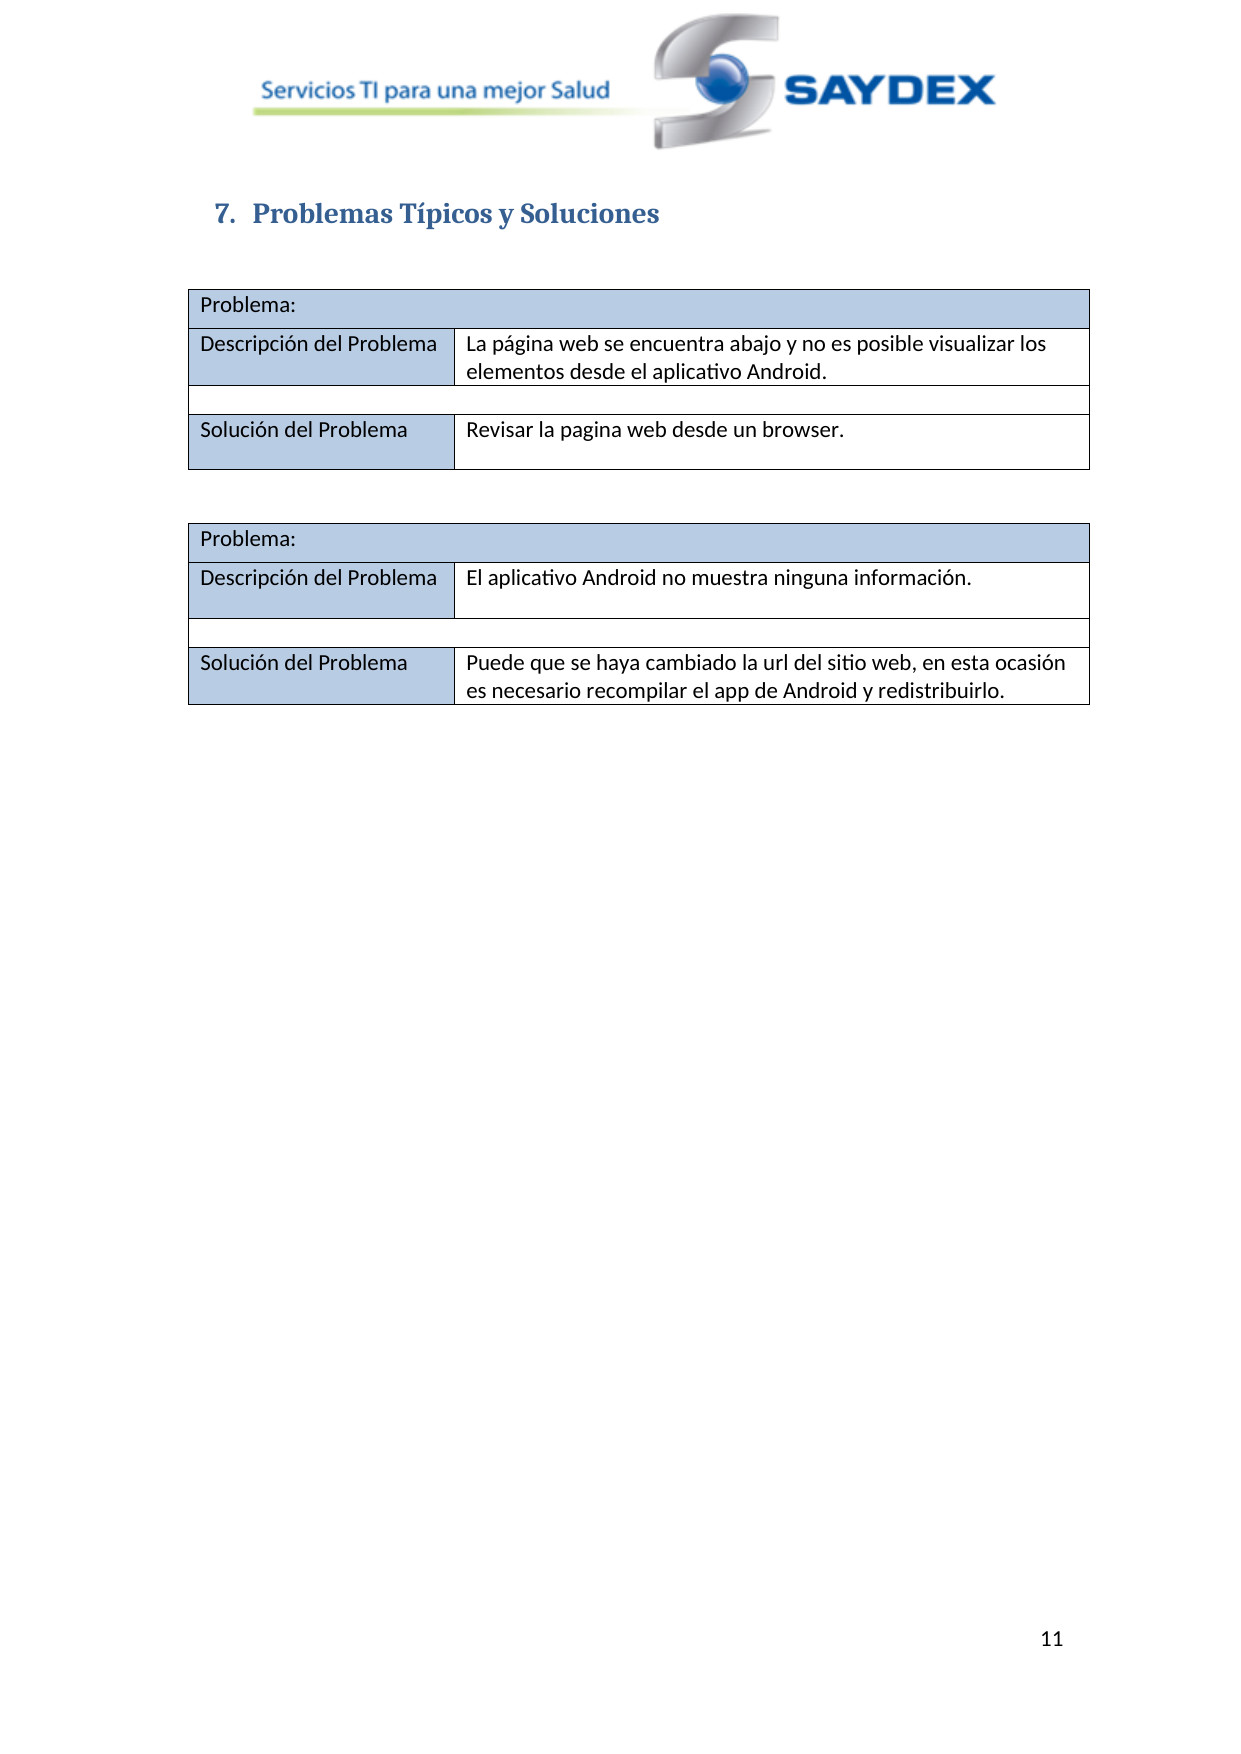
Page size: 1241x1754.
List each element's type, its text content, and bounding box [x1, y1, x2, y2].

table_cell Solución del Problema [189, 415, 454, 469]
table_cell [189, 619, 1089, 647]
table_cell La página web se encuentra abajo y no es posible visualizar los elementos desde el aplicativo Android. [455, 329, 1089, 385]
table_header Problema: [189, 524, 1089, 562]
table_cell Descripción del Problema [189, 329, 454, 385]
table_header Problema: [189, 290, 1089, 328]
table_cell El aplicativo Android no muestra ninguna información. [455, 563, 1089, 618]
table_cell Puede que se haya cambiado la url del sitio web, en esta ocasión es necesario recompilar el app de Android y redistribuirlo. [455, 648, 1089, 704]
table_cell Revisar la pagina web desde un browser. [455, 415, 1089, 469]
subtitle Problemas Típicos y Soluciones [215, 198, 1063, 231]
table_cell Solución del Problema [189, 648, 454, 704]
table_cell Descripción del Problema [189, 563, 454, 618]
picture [237, 9, 1003, 161]
table_cell [189, 386, 1089, 414]
